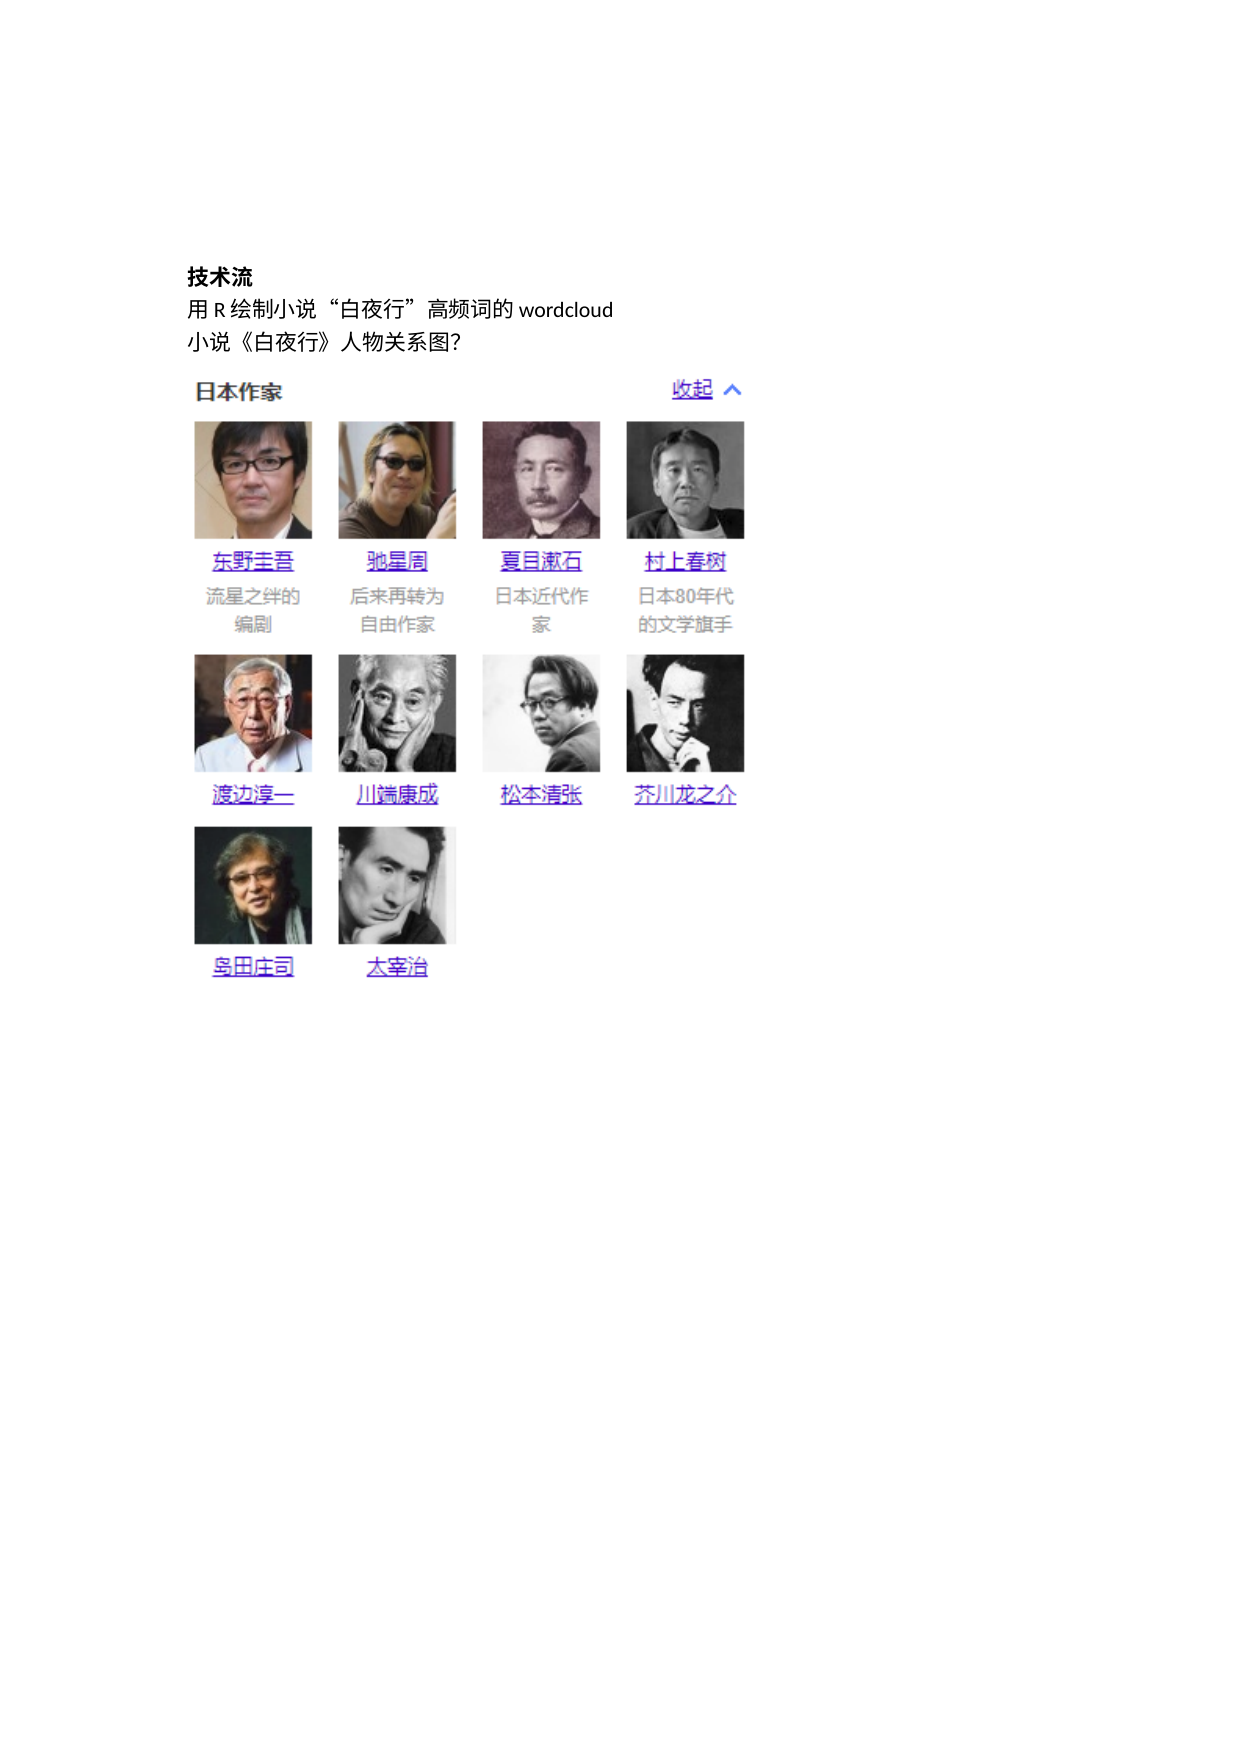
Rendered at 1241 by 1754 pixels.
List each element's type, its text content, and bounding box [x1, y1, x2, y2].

text 技术流 [187, 259, 1053, 292]
text 用R绘制小说“白夜行”高频词的wordcloud [187, 292, 1053, 324]
text 小说《白夜行》人物关系图？ [187, 324, 1053, 357]
picture [187, 357, 782, 1007]
